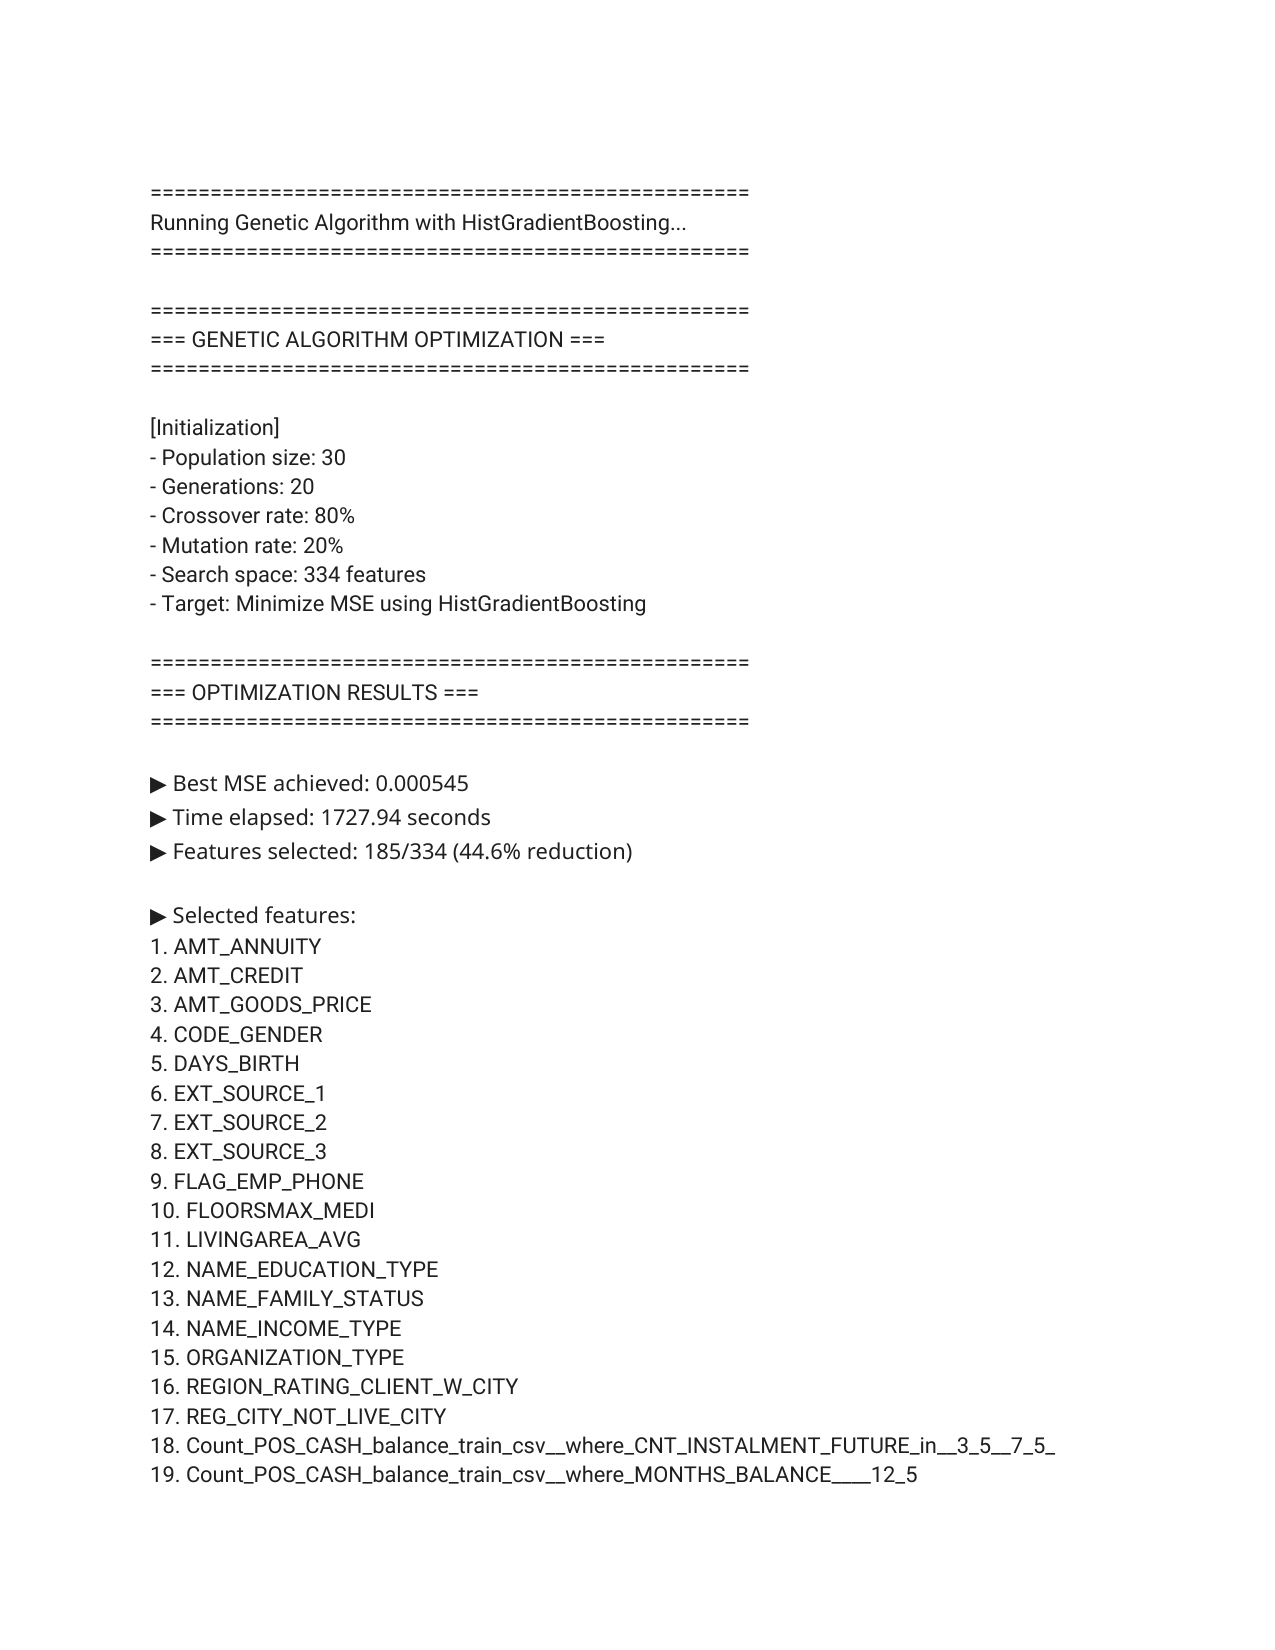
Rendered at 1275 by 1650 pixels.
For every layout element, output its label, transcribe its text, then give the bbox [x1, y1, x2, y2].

text - Generations: 20 [150, 474, 1125, 499]
text ================================================== [150, 709, 1125, 734]
text 16. REGION_RATING_CLIENT_W_CITY [150, 1374, 1125, 1400]
text 5. DAYS_BIRTH [150, 1051, 1125, 1077]
text 3. AMT_GOODS_PRICE [150, 992, 1125, 1018]
text ================================================== [150, 180, 1125, 206]
text 6. EXT_SOURCE_1 [150, 1081, 1125, 1106]
text 8. EXT_SOURCE_3 [150, 1139, 1125, 1165]
text 17. REG_CITY_NOT_LIVE_CITY [150, 1404, 1125, 1429]
text 9. FLAG_EMP_PHONE [150, 1169, 1125, 1194]
text Running Genetic Algorithm with HistGradientBoosting... [150, 209, 1125, 235]
text 19. Count_POS_CASH_balance_train_csv__where_MONTHS_BALANCE____12_5 [150, 1462, 1125, 1488]
text - Search space: 334 features [150, 562, 1125, 588]
text - Population size: 30 [150, 444, 1125, 470]
text === OPTIMIZATION RESULTS === [150, 679, 1125, 705]
text 15. ORGANIZATION_TYPE [150, 1345, 1125, 1371]
text - Target: Minimize MSE using HistGradientBoosting [150, 591, 1125, 617]
text 14. NAME_INCOME_TYPE [150, 1316, 1125, 1341]
text ▶ Features selected: 185/334 (44.6% reduction) [150, 836, 1125, 866]
text ================================================== [150, 650, 1125, 676]
text ▶ Time elapsed: 1727.94 seconds [150, 802, 1125, 832]
text ▶ Best MSE achieved: 0.000545 [150, 768, 1125, 797]
text - Crossover rate: 80% [150, 503, 1125, 529]
text 10. FLOORSMAX_MEDI [150, 1198, 1125, 1224]
text 13. NAME_FAMILY_STATUS [150, 1286, 1125, 1312]
text ================================================== [150, 298, 1125, 323]
text - Mutation rate: 20% [150, 533, 1125, 558]
text 11. LIVINGAREA_AVG [150, 1227, 1125, 1253]
text === GENETIC ALGORITHM OPTIMIZATION === [150, 327, 1125, 353]
text ================================================== [150, 239, 1125, 264]
text ▶ Selected features: [150, 899, 1125, 929]
text 7. EXT_SOURCE_2 [150, 1110, 1125, 1136]
text 18. Count_POS_CASH_balance_train_csv__where_CNT_INSTALMENT_FUTURE_in__3_5__7_5_ [150, 1433, 1125, 1459]
text 2. AMT_CREDIT [150, 963, 1125, 989]
text 4. CODE_GENDER [150, 1022, 1125, 1047]
text ================================================== [150, 356, 1125, 382]
text [Initialization] [150, 415, 1125, 441]
text 1. AMT_ANNUITY [150, 934, 1125, 959]
text 12. NAME_EDUCATION_TYPE [150, 1257, 1125, 1282]
